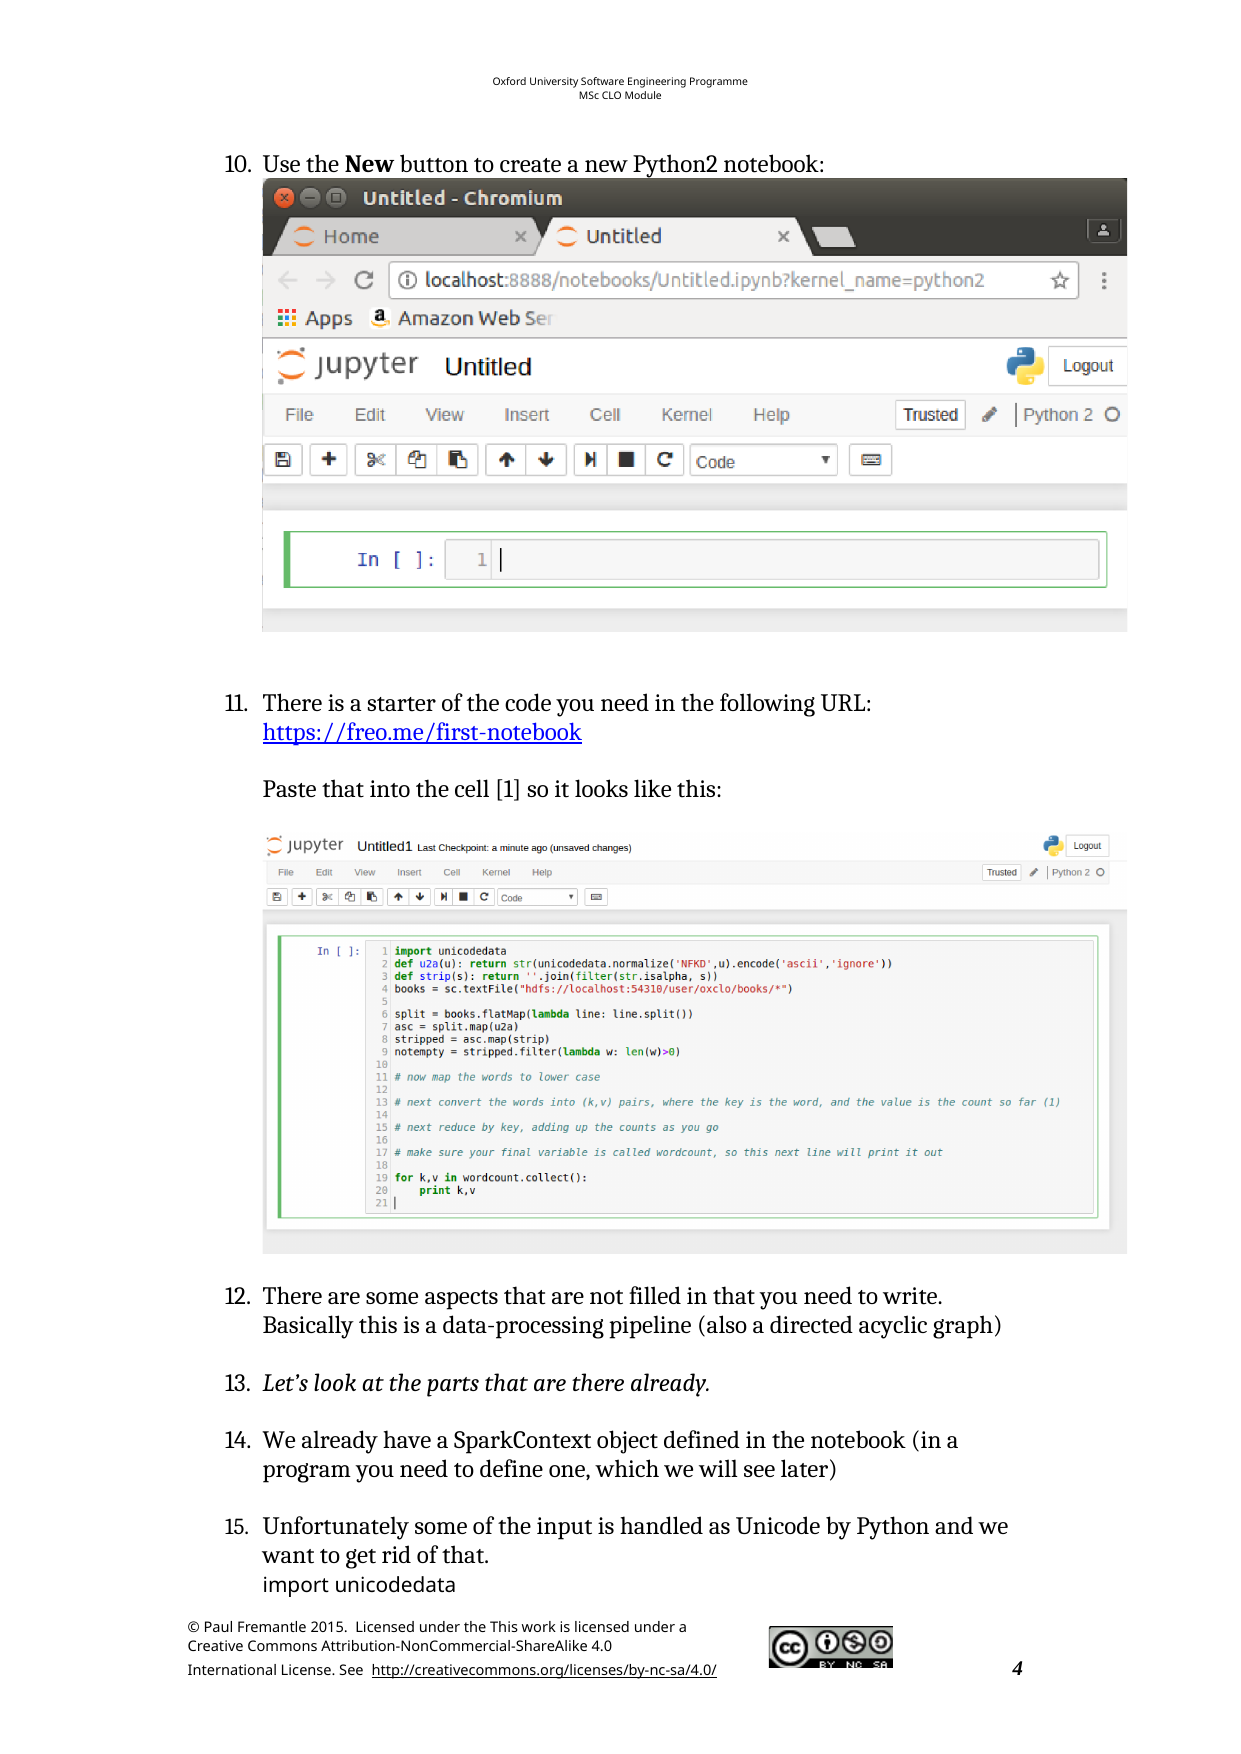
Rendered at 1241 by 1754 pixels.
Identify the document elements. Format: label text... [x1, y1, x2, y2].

list There is a starter of the code you need in the following URL: https://freo.me/first-notebook Paste that into the cell [1] so it looks like this: [225, 689, 1053, 804]
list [225, 1512, 1053, 1598]
list Let’s look at the parts that are there already. [225, 1368, 1053, 1426]
picture [262, 178, 1128, 632]
list There are some aspects that are not filled in that you need to write. Basically this is a data-processing pipeline (also a directed acyclic graph) [225, 1282, 1053, 1368]
list We already have a SparkContext object defined in the notebook (in a program you need to define one, which we will see later) [225, 1426, 1053, 1512]
picture [768, 1626, 893, 1668]
picture [262, 832, 1128, 1254]
